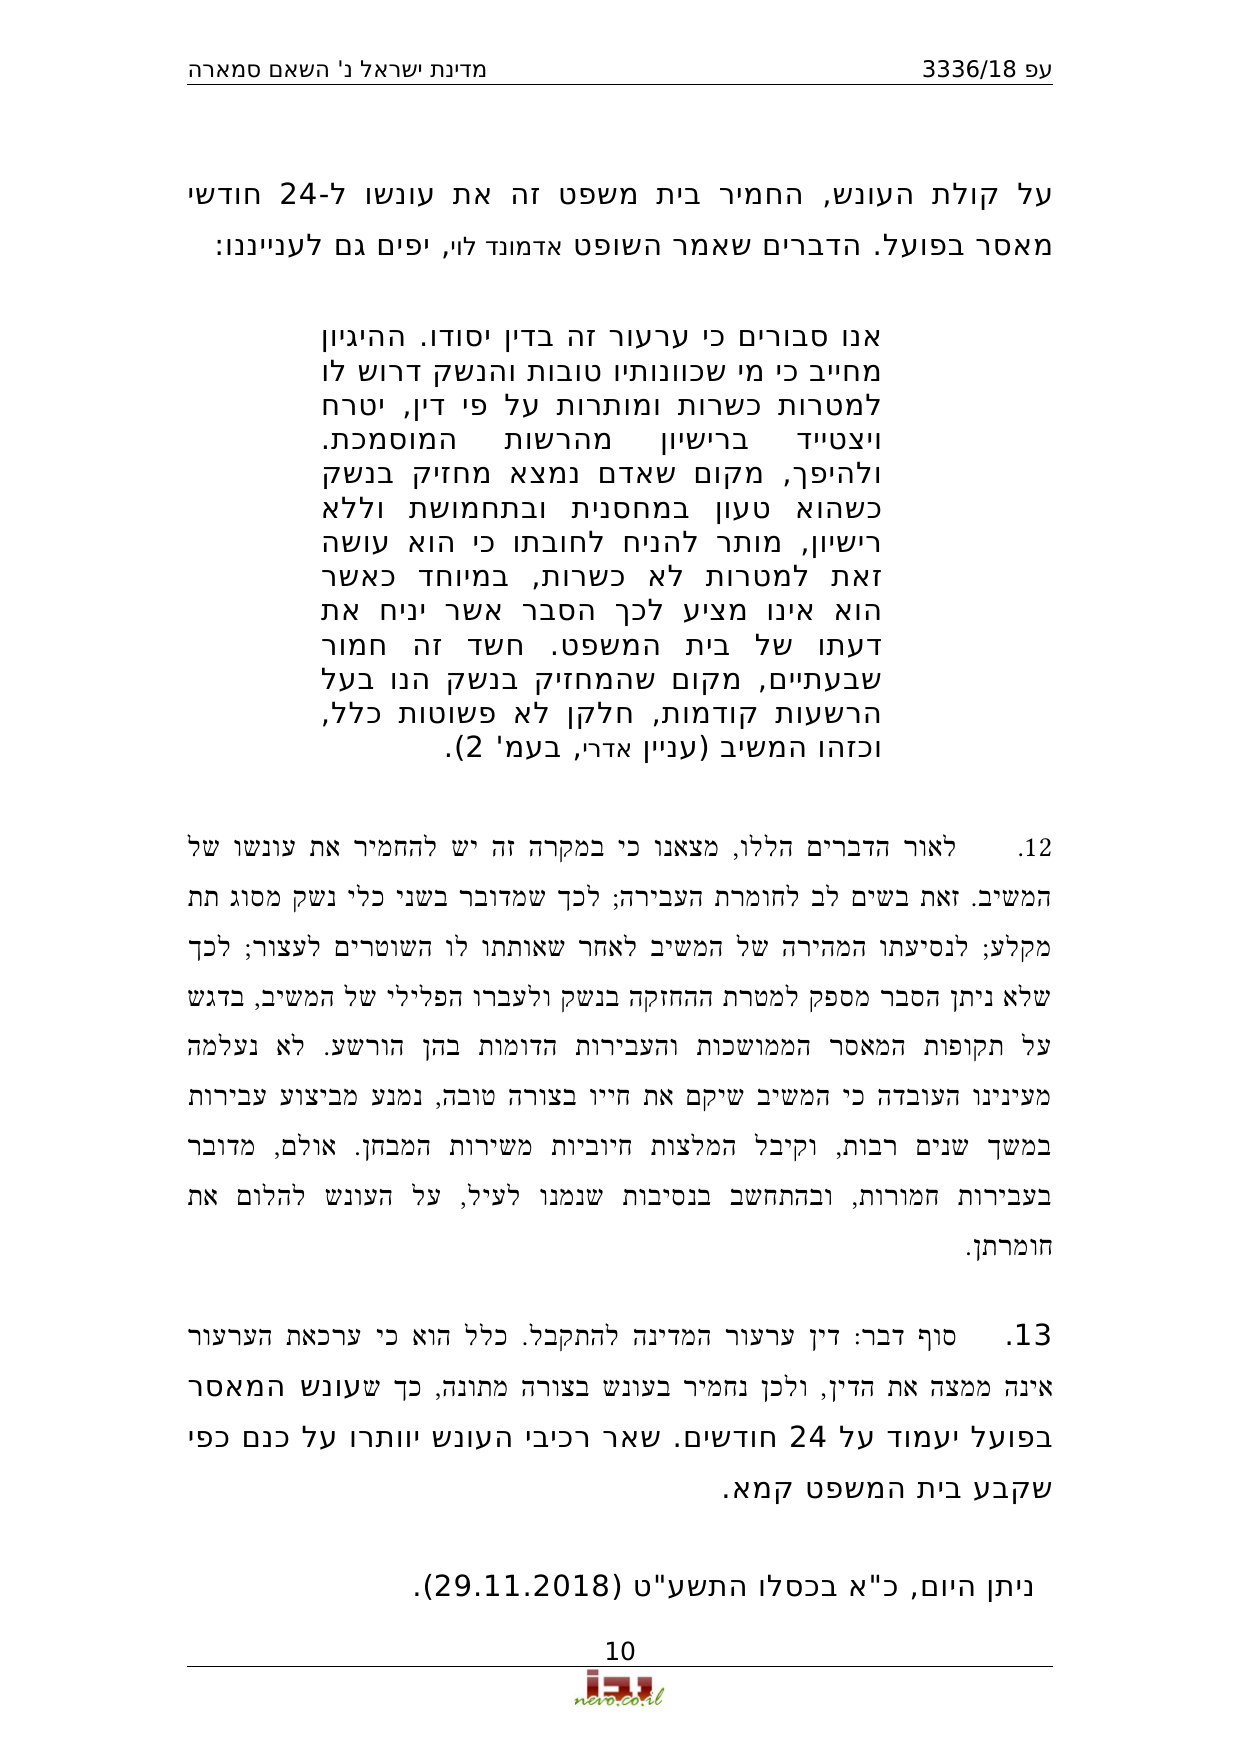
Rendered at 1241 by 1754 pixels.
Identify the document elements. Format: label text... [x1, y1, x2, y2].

text ניתן היום, ‏כ"א בכסלו התשע"ט (‏29.11.2018). [187, 1569, 1053, 1604]
text אנו סבורים כי ערעור זה בדין יסודו. ההיגיון מחייב כי מי שכוונותיו טובות והנשק דרוש לו למטרות כשרות ומותרות על פי דין, יטרח ויצטייד ברישיון מהרשות המוסמכת. ולהיפך, מקום שאדם נמצא מחזיק בנשק כשהוא טעון במחסנית ובתחמושת וללא רישיון, מותר להניח לחובתו כי הוא עושה זאת למטרות לא כשרות, במיוחד כאשר הוא אינו מציע לכך הסבר אשר יניח את דעתו של בית המשפט. חשד זה חמור שבעתיים, מקום שהמחזיק בנשק הנו בעל הרשעות קודמות, חלקן לא פשוטות כלל, וכזהו המשיב (עניין אדרי, בעמ' 2). [321, 319, 882, 765]
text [187, 177, 1053, 263]
picture [574, 1669, 666, 1707]
list לאור הדברים הללו, מצאנו כי במקרה זה יש להחמיר את עונשו של המשיב. זאת בשים לב לחומרת העבירה; לכך שמדובר בשני כלי נשק מסוג תת מקלע; לנסיעתו המהירה של המשיב לאחר שאותתו לו השוטרים לעצור; לכך שלא ניתן הסבר מספק למטרת ההחזקה בנשק ולעברו הפלילי של המשיב, בדגש על תקופות המאסר הממושכות והעבירות הדומות בהן הורשע. לא נעלמה מעינינו העובדה כי המשיב שיקם את חייו בצורה טובה, נמנע מביצוע עבירות במשך שנים רבות, וקיבל המלצות חיוביות משירות המבחן. אולם, מדובר בעבירות חמורות, ובהתחשב בנסיבות שנמנו לעיל, על העונש להלום את חומרתן. [187, 831, 1053, 1262]
list סוף דבר: דין ערעור המדינה להתקבל. כלל הוא כי ערכאת הערעור אינה ממצה את הדין, ולכן נחמיר בעונש בצורה מתונה, כך שעונש המאסר בפועל יעמוד על 24 חודשים. שאר רכיבי העונש יוותרו על כנם כפי שקבע בית המשפט קמא. [187, 1318, 1053, 1506]
